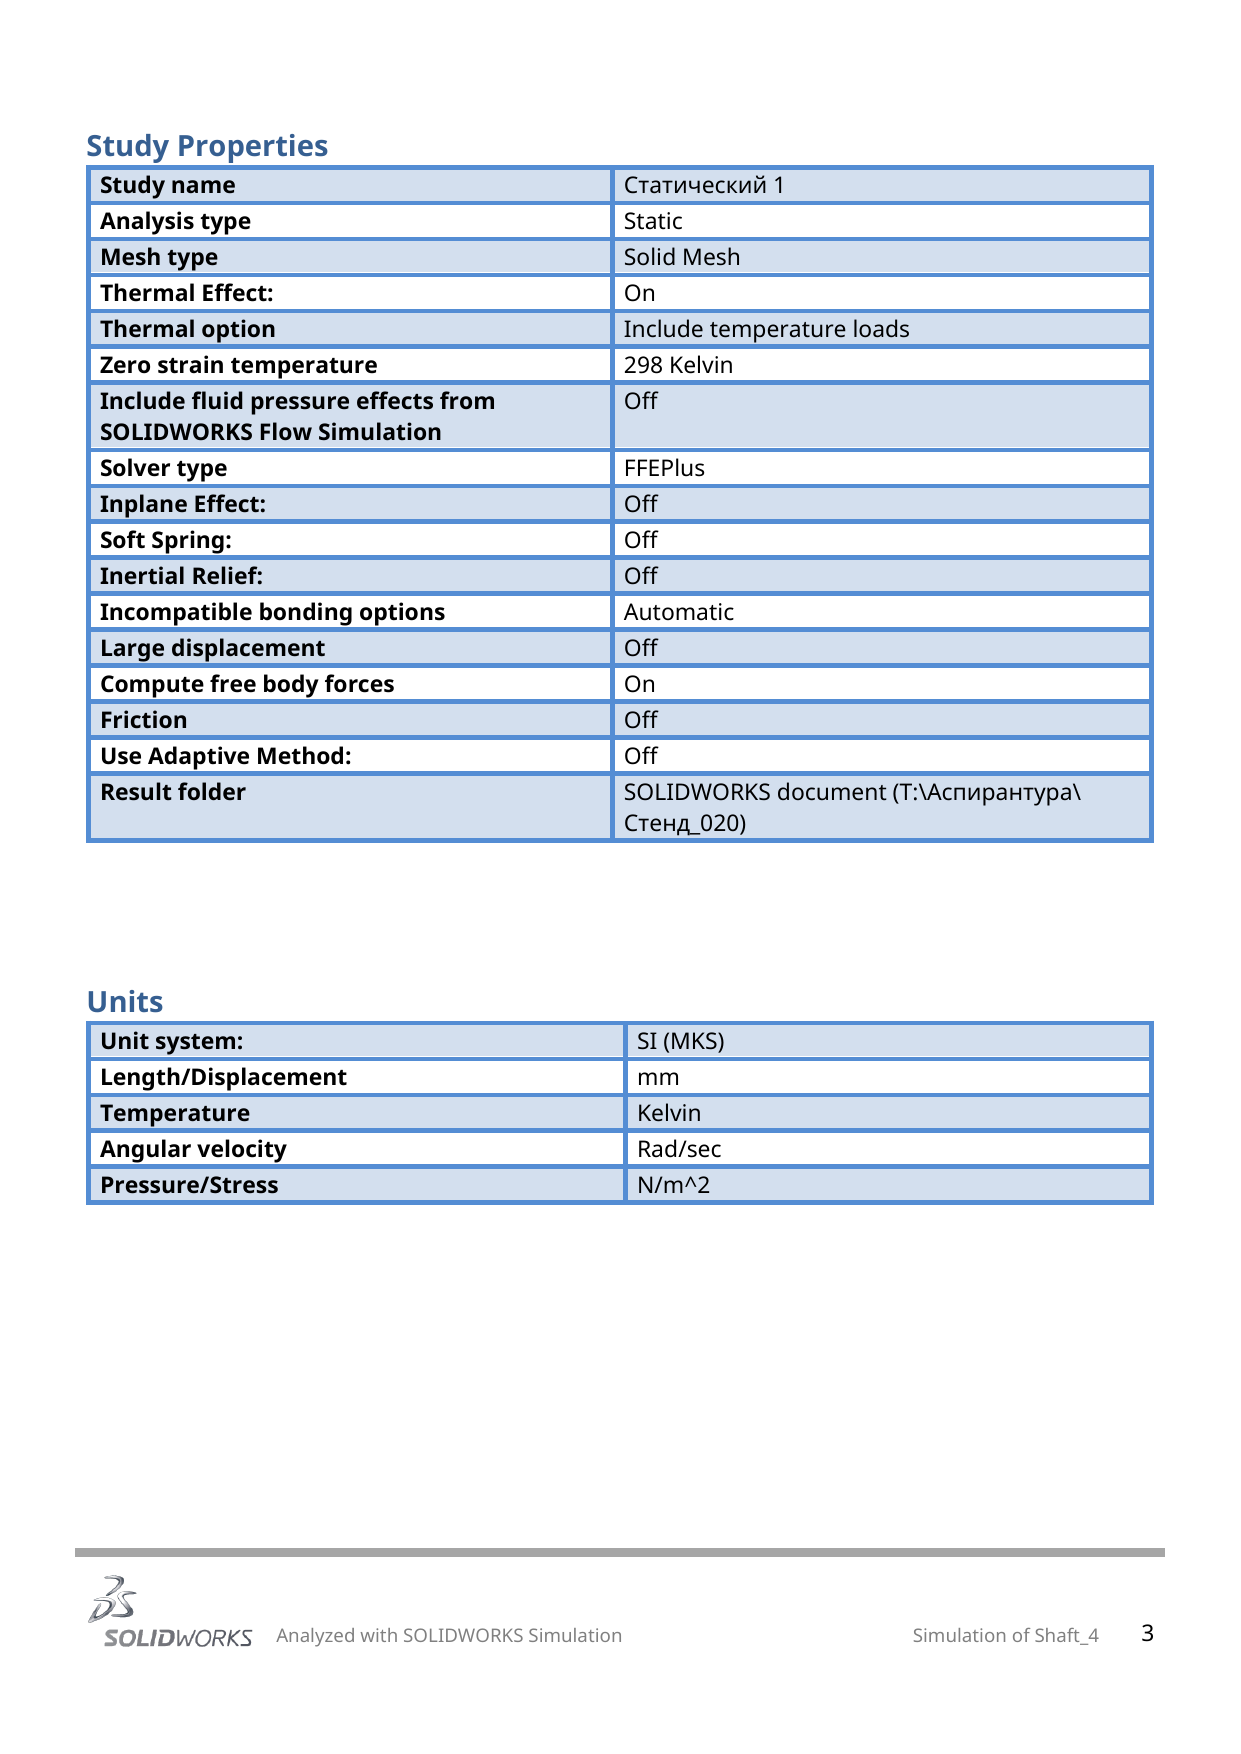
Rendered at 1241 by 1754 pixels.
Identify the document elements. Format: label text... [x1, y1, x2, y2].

table_header Study Properties [75, 75, 1165, 874]
picture [86, 1557, 254, 1648]
table_header Units [75, 931, 1165, 1205]
